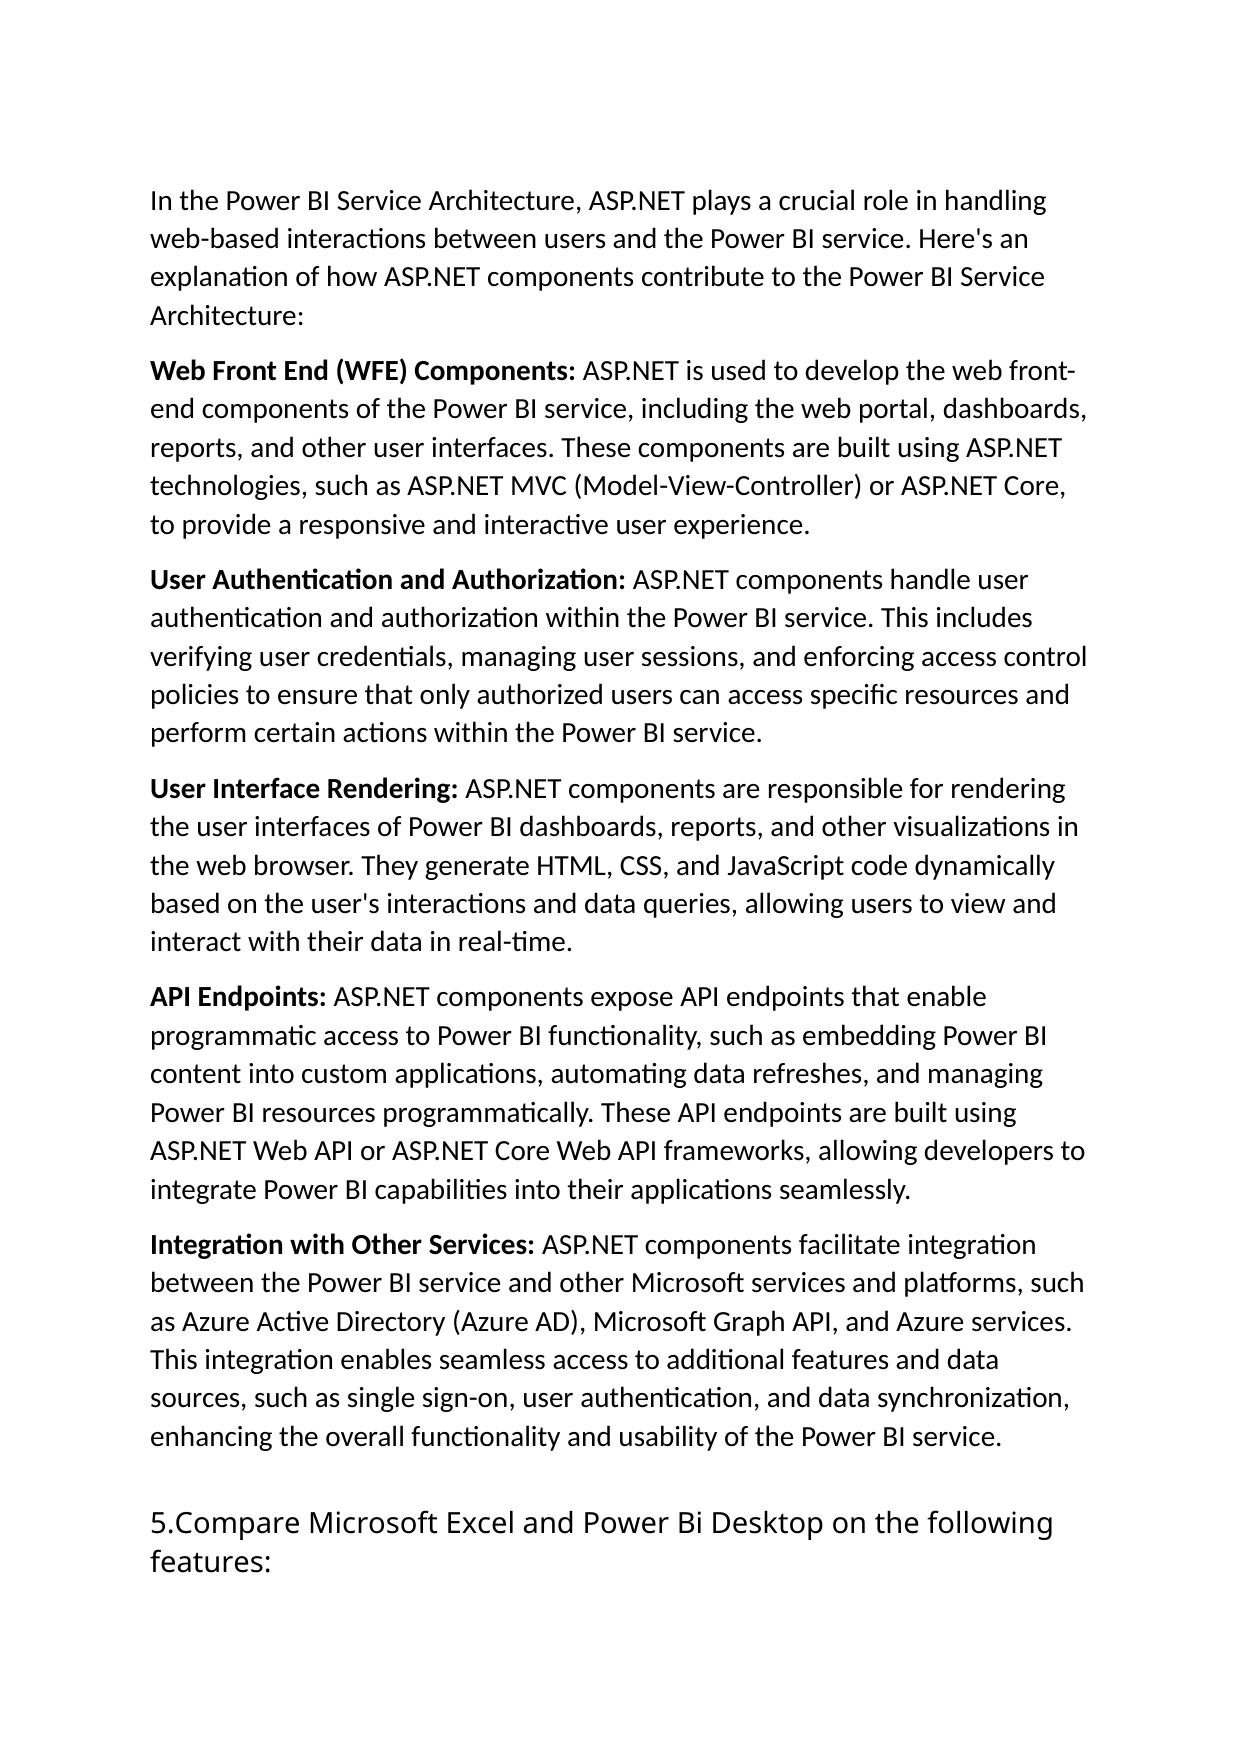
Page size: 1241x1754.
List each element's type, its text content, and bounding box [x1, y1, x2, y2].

text API Endpoints: ASP.NET components expose API endpoints that enable programmatic access to Power BI functionality, such as embedding Power BI content into custom applications, automating data refreshes, and managing Power BI resources programmatically. These API endpoints are built using ASP.NET Web API or ASP.NET Core Web API frameworks, allowing developers to integrate Power BI capabilities into their applications seamlessly. [150, 978, 1090, 1206]
text User Authentication and Authorization: ASP.NET components handle user authentication and authorization within the Power BI service. This includes verifying user credentials, managing user sessions, and enforcing access control policies to ensure that only authorized users can access specific resources and perform certain actions within the Power BI service. [150, 561, 1090, 750]
text 5.Compare Microsoft Excel and Power Bi Desktop on the following features: [150, 1502, 1090, 1581]
text Web Front End (WFE) Components: ASP.NET is used to develop the web front-end components of the Power BI service, including the web portal, dashboards, reports, and other user interfaces. These components are built using ASP.NET technologies, such as ASP.NET MVC (Model-View-Controller) or ASP.NET Core, to provide a responsive and interactive user experience. [150, 352, 1090, 541]
text User Interface Rendering: ASP.NET components are responsible for rendering the user interfaces of Power BI dashboards, reports, and other visualizations in the web browser. They generate HTML, CSS, and JavaScript code dynamically based on the user's interactions and data queries, allowing users to view and interact with their data in real-time. [150, 770, 1090, 959]
text In the Power BI Service Architecture, ASP.NET plays a crucial role in handling web-based interactions between users and the Power BI service. Here's an explanation of how ASP.NET components contribute to the Power BI Service Architecture: [150, 150, 1090, 332]
text Integration with Other Services: ASP.NET components facilitate integration between the Power BI service and other Microsoft services and platforms, such as Azure Active Directory (Azure AD), Microsoft Graph API, and Azure services. This integration enables seamless access to additional features and data sources, such as single sign-on, user authentication, and data synchronization, enhancing the overall functionality and usability of the Power BI service. [150, 1226, 1090, 1454]
